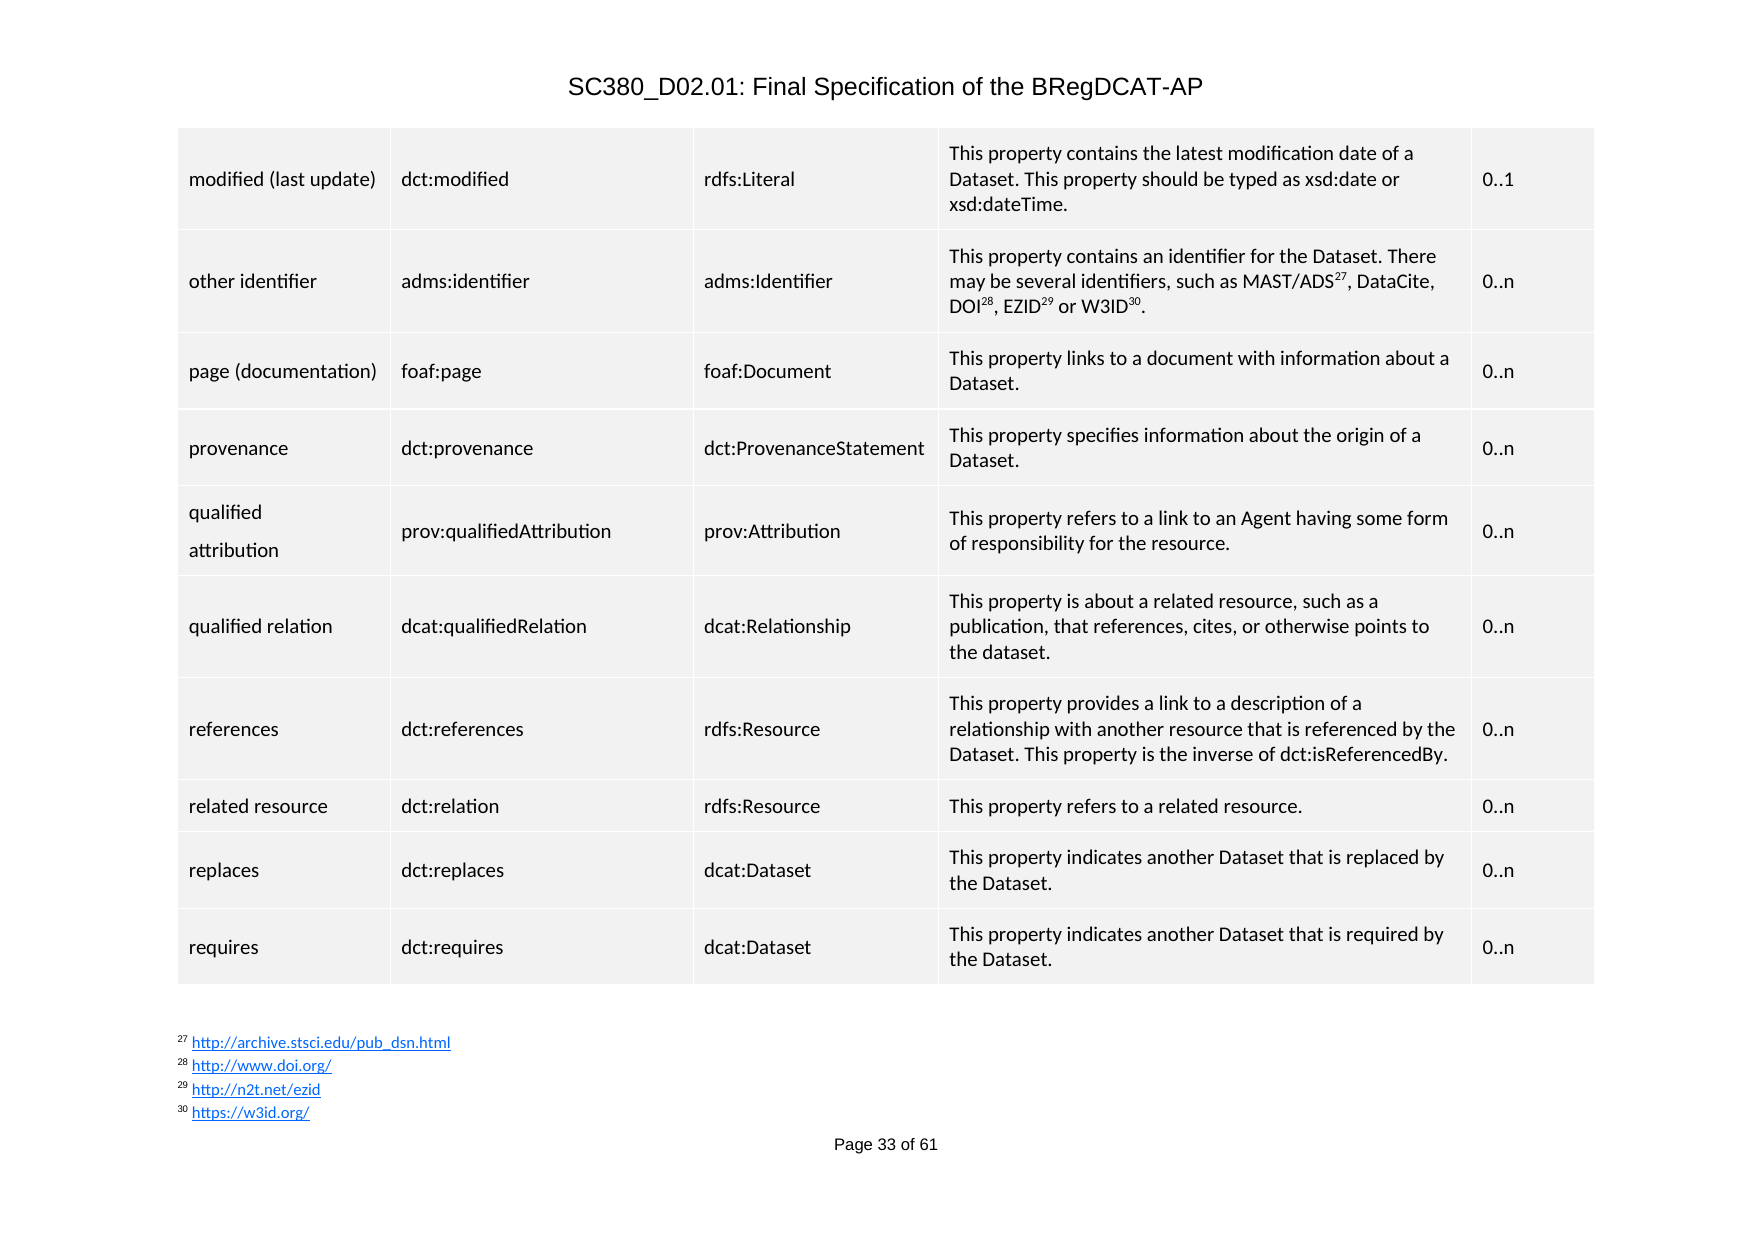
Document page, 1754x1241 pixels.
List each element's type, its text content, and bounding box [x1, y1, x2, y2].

table_cell dcat:Relationship [694, 576, 938, 677]
table_cell dcat:Dataset [694, 909, 938, 984]
table_cell 0..n [1472, 832, 1594, 908]
table_cell This property is about a related resource, such as a publication, that references, cites, or otherwise points to the dataset. [939, 576, 1471, 677]
table_cell replaces [178, 832, 390, 908]
table_cell 0..n [1472, 780, 1594, 831]
table_cell rdfs:Resource [694, 780, 938, 831]
table_cell requires [178, 909, 390, 984]
table_cell prov:qualifiedAttribution [391, 486, 693, 575]
table_cell adms:identifier [391, 230, 693, 332]
table_cell 0..n [1472, 486, 1594, 575]
table_cell rdfs:Literal [694, 128, 938, 229]
table_cell This property links to a document with information about a Dataset. [939, 333, 1471, 408]
table_cell adms:Identifier [694, 230, 938, 332]
table_cell rdfs:Resource [694, 678, 938, 779]
table_cell 0..n [1472, 333, 1594, 408]
table_cell other identifier [178, 230, 390, 332]
table_cell dct:modified [391, 128, 693, 229]
table_cell dct:replaces [391, 832, 693, 908]
table_cell dcat:Dataset [694, 832, 938, 908]
table_cell page (documentation) [178, 333, 390, 408]
table_cell provenance [178, 410, 390, 485]
table_cell dcat:qualifiedRelation [391, 576, 693, 677]
table_cell This property specifies information about the origin of a Dataset. [939, 410, 1471, 485]
table_cell This property indicates another Dataset that is required by the Dataset. [939, 909, 1471, 984]
table_cell related resource [178, 780, 390, 831]
table_cell foaf:Document [694, 333, 938, 408]
table_cell 0..1 [1472, 128, 1594, 229]
table_cell 0..n [1472, 410, 1594, 485]
table_cell modified (last update) [178, 128, 390, 229]
table_cell dct:references [391, 678, 693, 779]
table_cell qualified attribution [178, 486, 390, 575]
table_cell qualified relation [178, 576, 390, 677]
table_cell foaf:page [391, 333, 693, 408]
table_cell dct:ProvenanceStatement [694, 410, 938, 485]
table_cell This property refers to a related resource. [939, 780, 1471, 831]
table_cell 0..n [1472, 230, 1594, 332]
table_cell dct:relation [391, 780, 693, 831]
table_cell 0..n [1472, 576, 1594, 677]
table_cell This property contains the latest modification date of a Dataset. This property should be typed as xsd:date or xsd:dateTime. [939, 128, 1471, 229]
table_cell dct:provenance [391, 410, 693, 485]
table_cell 0..n [1472, 909, 1594, 984]
table_cell This property provides a link to a description of a relationship with another resource that is referenced by the Dataset. This property is the inverse of dct:isReferencedBy. [939, 678, 1471, 779]
table_cell references [178, 678, 390, 779]
table_cell This property contains an identifier for the Dataset. There may be several identifiers, such as MAST/ADS, DataCite, DOI, EZID or W3ID. [939, 230, 1471, 332]
table_cell 0..n [1472, 678, 1594, 779]
table_cell This property refers to a link to an Agent having some form of responsibility for the resource. [939, 486, 1471, 575]
table_cell This property indicates another Dataset that is replaced by the Dataset. [939, 832, 1471, 908]
table_cell dct:requires [391, 909, 693, 984]
table_cell prov:Attribution [694, 486, 938, 575]
